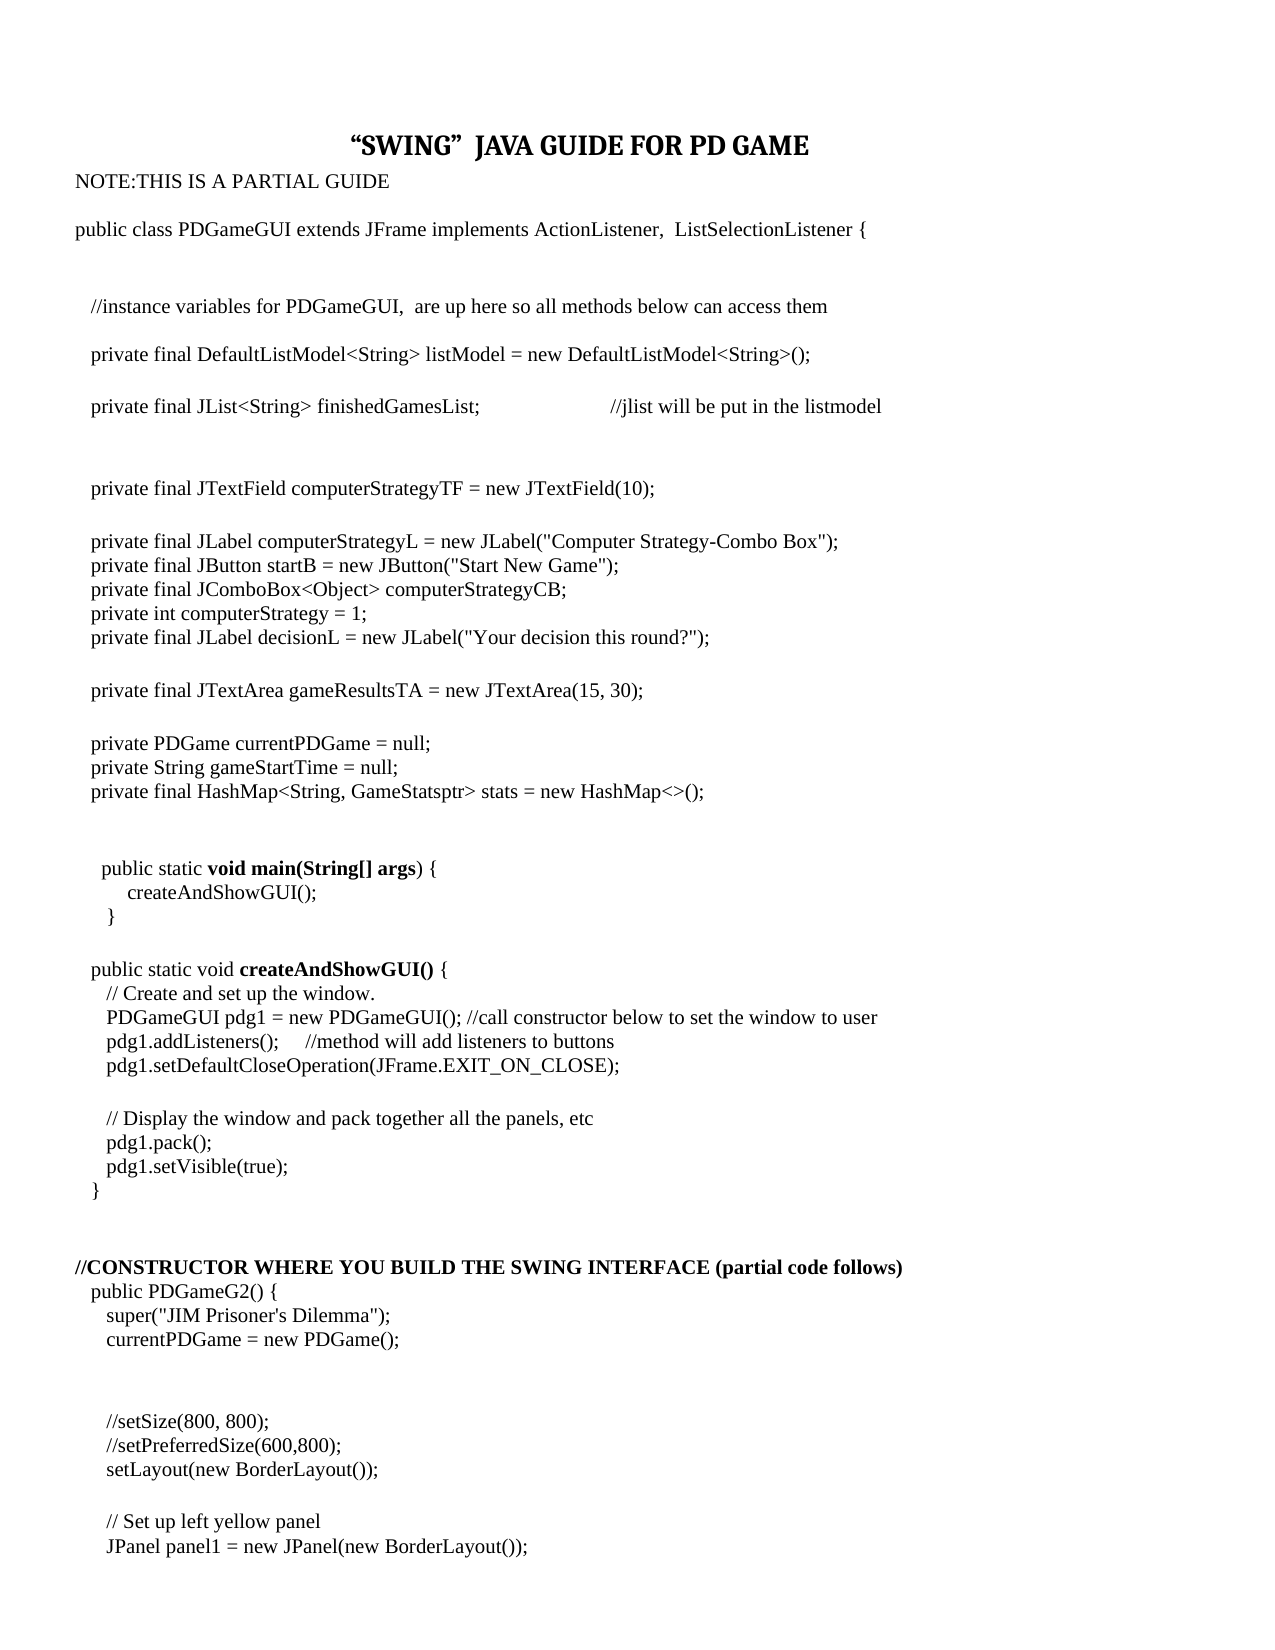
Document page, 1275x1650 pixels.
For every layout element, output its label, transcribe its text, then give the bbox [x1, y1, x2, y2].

text createAndShowGUI(); [75, 880, 1200, 904]
text // Create and set up the window. [75, 981, 1200, 1005]
text //setPreferredSize(600,800); [75, 1433, 1200, 1457]
text super("JIM Prisoner's Dilemma"); [75, 1303, 1200, 1327]
text private final JList<String> finishedGamesList; //jlist will be put in the listmodel [75, 394, 1200, 418]
text private final DefaultListModel<String> listModel = new DefaultListModel<String>(); [75, 342, 1200, 366]
text private int computerStrategy = 1; [75, 601, 1200, 625]
text JPanel panel1 = new JPanel(new BorderLayout()); [75, 1533, 1200, 1558]
text pdg1.setDefaultCloseOperation(JFrame.EXIT_ON_CLOSE); [75, 1053, 1200, 1077]
text private final JComboBox<Object> computerStrategyCB; [75, 577, 1200, 601]
text private final HashMap<String, GameStatsptr> stats = new HashMap<>(); [75, 779, 1200, 803]
text pdg1.setVisible(true); [75, 1154, 1200, 1178]
text private final JTextArea gameResultsTA = new JTextArea(15, 30); [75, 678, 1200, 702]
text public class PDGameGUI extends JFrame implements ActionListener, ListSelectionListener { [75, 217, 1200, 241]
text public PDGameG2() { [75, 1279, 1200, 1303]
text private String gameStartTime = null; [75, 755, 1200, 779]
subtitle “SWING” JAVA GUIDE FOR PD GAME [75, 129, 1200, 162]
text PDGameGUI pdg1 = new PDGameGUI(); //call constructor below to set the window to user [75, 1005, 1200, 1029]
text private final JTextField computerStrategyTF = new JTextField(10); [75, 476, 1200, 500]
text NOTE:THIS IS A PARTIAL GUIDE [75, 168, 1200, 193]
text // Display the window and pack together all the panels, etc [75, 1106, 1200, 1130]
text private final JButton startB = new JButton("Start New Game"); [75, 553, 1200, 577]
text private final JLabel computerStrategyL = new JLabel("Computer Strategy-Combo Box"); [75, 529, 1200, 553]
text } [75, 1178, 1200, 1202]
text setLayout(new BorderLayout()); [75, 1457, 1200, 1481]
text currentPDGame = new PDGame(); [75, 1327, 1200, 1351]
text private final JLabel decisionL = new JLabel("Your decision this round?"); [75, 625, 1200, 649]
text // Set up left yellow panel [75, 1509, 1200, 1533]
text private PDGame currentPDGame = null; [75, 731, 1200, 755]
text //instance variables for PDGameGUI, are up here so all methods below can access them [75, 293, 1200, 318]
text pdg1.addListeners(); //method will add listeners to buttons [75, 1029, 1200, 1053]
text pdg1.pack(); [75, 1130, 1200, 1154]
text //setSize(800, 800); [75, 1408, 1200, 1433]
text //CONSTRUCTOR WHERE YOU BUILD THE SWING INTERFACE (partial code follows) [75, 1255, 1200, 1279]
text public static void main(String[] args) { [75, 856, 1200, 880]
text public static void createAndShowGUI() { [75, 957, 1200, 981]
text } [75, 904, 1200, 928]
